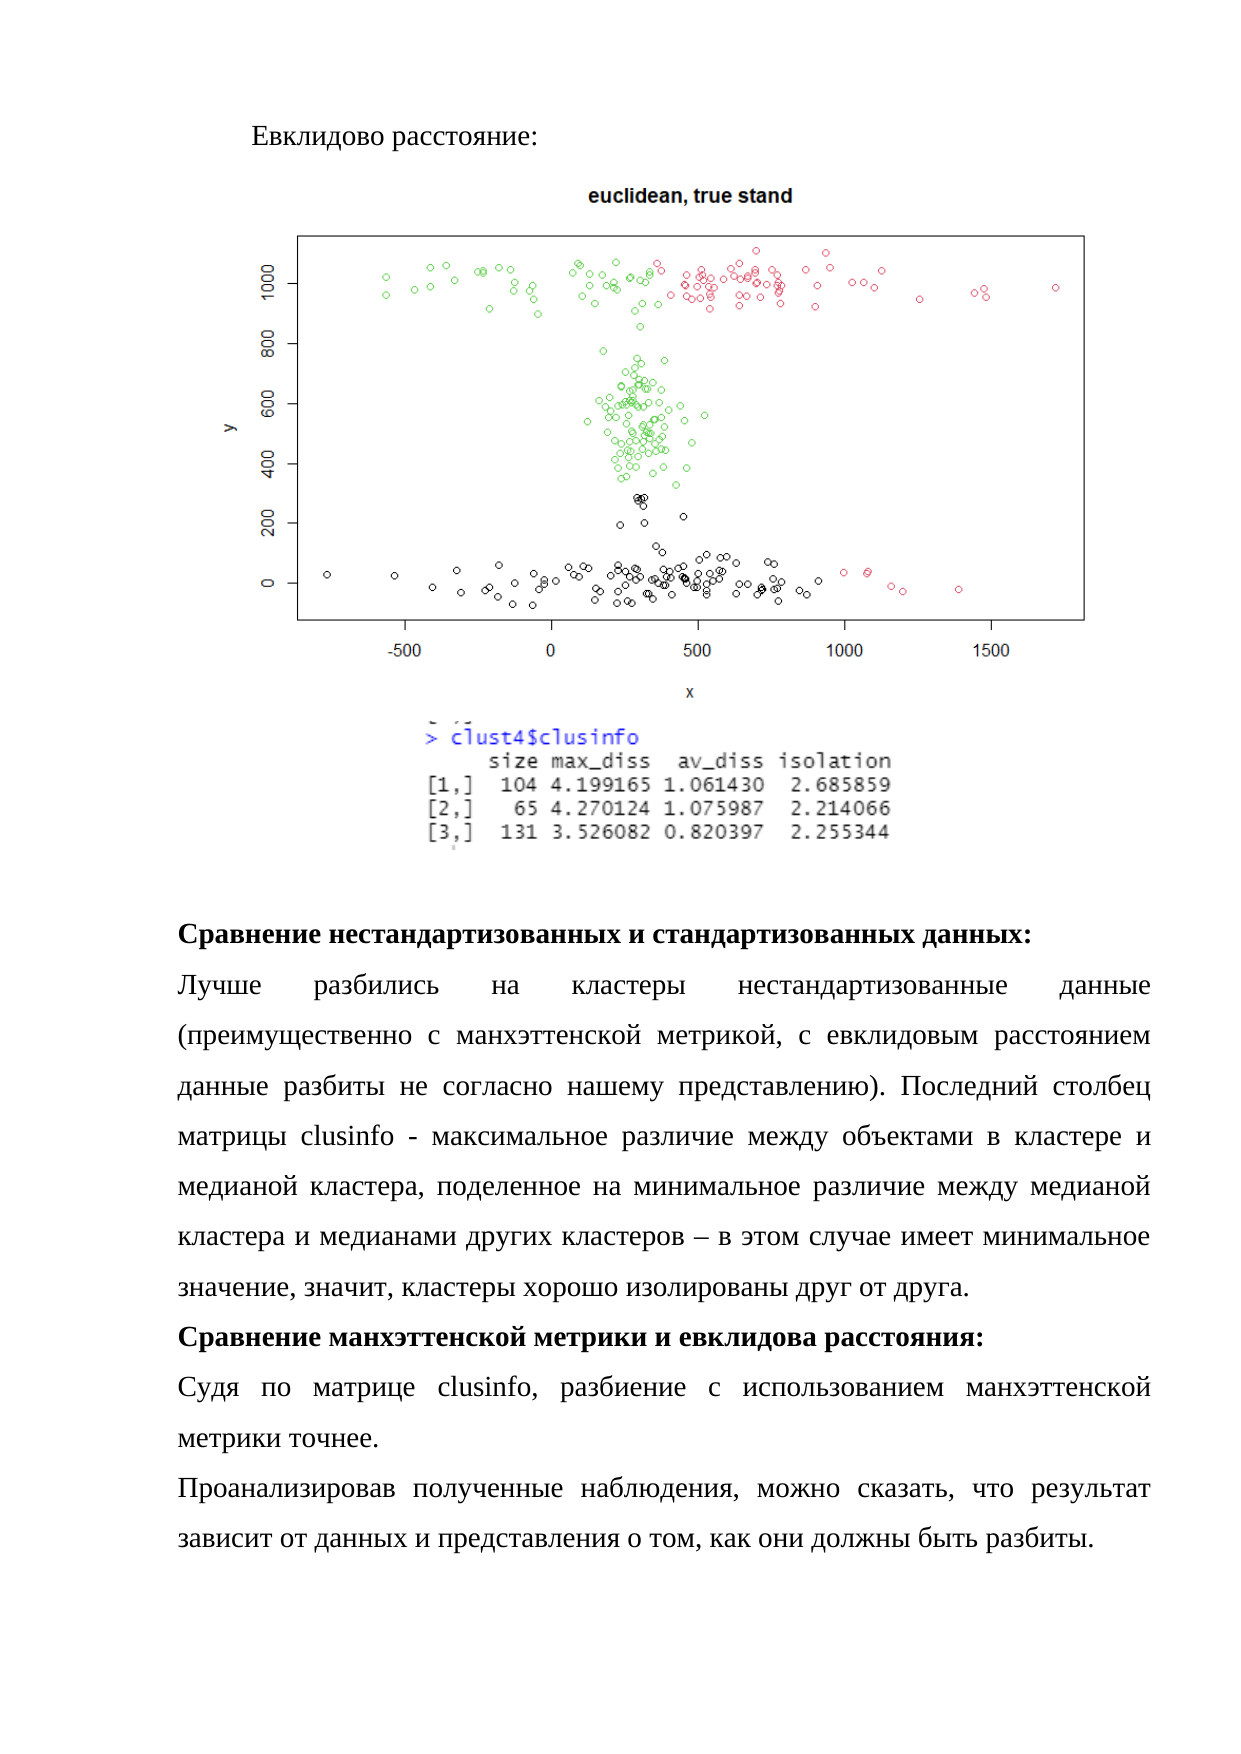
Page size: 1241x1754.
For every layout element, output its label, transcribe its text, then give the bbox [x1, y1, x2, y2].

picture [219, 168, 1110, 705]
text Проанализировав полученные наблюдения, можно сказать, что результат зависит от данных и представления о том, как они должны быть разбиты. [177, 1470, 1152, 1554]
text Лучше разбились на кластеры нестандартизованные данные (преимущественно с манхэттенской метрикой, с евклидовым расстоянием данные разбиты не согласно нашему представлению). Последний столбец матрицы clusinfo - максимальное различие между объектами в кластере и медианой кластера, поделенное на минимальное различие между медианой кластера и медианами других кластеров – в этом случае имеет минимальное значение, значит, кластеры хорошо изолированы друг от друга. [177, 967, 1152, 1302]
text Сравнение нестандартизованных и стандартизованных данных: [177, 917, 1152, 950]
text Сравнение манхэттенской метрики и евклидова расстояния: [177, 1319, 1152, 1353]
text Евклидово расстояние: [251, 118, 1152, 152]
picture [421, 721, 908, 850]
text Судя по матрице clusinfo, разбиение с использованием манхэттенской метрики точнее. [177, 1369, 1152, 1453]
